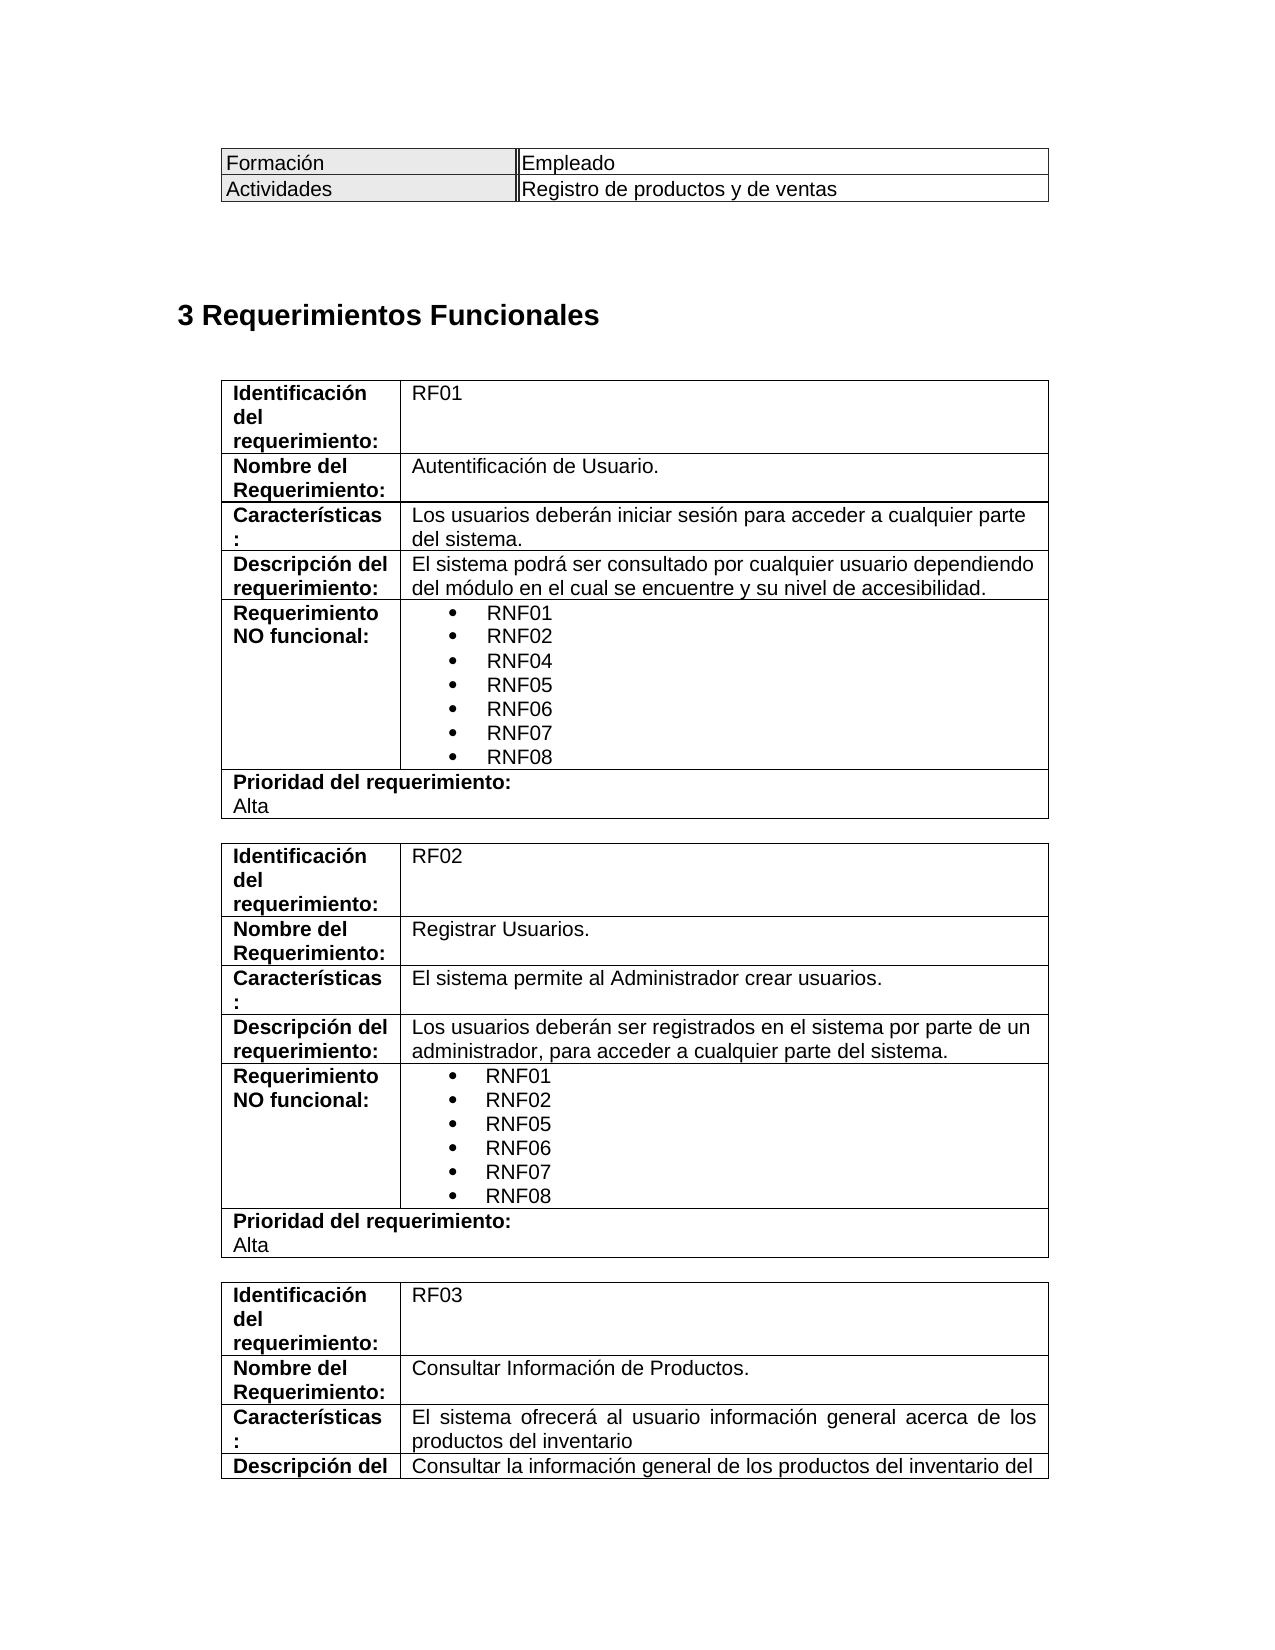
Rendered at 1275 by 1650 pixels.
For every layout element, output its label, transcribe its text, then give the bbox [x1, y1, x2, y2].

table_cell Actividades [222, 175, 515, 201]
table_header Identificación del requerimiento: [222, 1283, 400, 1355]
table_cell Requerimiento NO funcional: [222, 1064, 400, 1208]
table_cell El sistema podrá ser consultado por cualquier usuario dependiendo del módulo en el cual se encuentre y su nivel de accesibilidad. [401, 551, 1048, 599]
table_header Identificación del requerimiento: [222, 381, 400, 452]
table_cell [222, 1454, 400, 1478]
table_cell Descripción del requerimiento: [222, 1015, 400, 1062]
table_cell Prioridad del requerimiento: Alta [222, 770, 1048, 818]
table_cell Registro de productos y de ventas [520, 175, 1048, 201]
table_cell Los usuarios deberán ser registrados en el sistema por parte de un administrador, para acceder a cualquier parte del sistema. [401, 1015, 1048, 1062]
table_cell Características: [222, 966, 400, 1013]
table_cell Empleado [520, 149, 1048, 174]
table_header RF03 [401, 1283, 1048, 1355]
table_header Identificación del requerimiento: [222, 844, 400, 916]
table_cell RNF01 RNF02 RNF04 RNF05 RNF06 RNF07 RNF08 [401, 600, 1048, 769]
table_cell Nombre del Requerimiento: [222, 1356, 400, 1404]
table_cell Los usuarios deberán iniciar sesión para acceder a cualquier parte del sistema. [401, 503, 1048, 550]
table_cell Características: [222, 503, 400, 550]
table_cell El sistema ofrecerá al usuario información general acerca de los productos del inventario [401, 1405, 1048, 1453]
table_cell Características: [222, 1405, 400, 1453]
table_cell Requerimiento NO funcional: [222, 600, 400, 769]
table_cell Descripción del requerimiento: [222, 551, 400, 599]
table_cell Nombre del Requerimiento: [222, 454, 400, 501]
table_cell RNF01 RNF02 RNF05 RNF06 RNF07 RNF08 [401, 1064, 1048, 1208]
table_cell Consultar Información de Productos. [401, 1356, 1048, 1404]
table_header RF01 [401, 381, 1048, 452]
table_cell Prioridad del requerimiento: Alta [222, 1209, 1048, 1257]
text 3 Requerimientos Funcionales [177, 298, 1098, 332]
table_cell El sistema permite al Administrador crear usuarios. [401, 966, 1048, 1013]
table_cell Registrar Usuarios. [401, 917, 1048, 964]
table_cell Formación [222, 149, 515, 174]
table_header RF02 [401, 844, 1048, 916]
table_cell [401, 1454, 1048, 1478]
table_cell Nombre del Requerimiento: [222, 917, 400, 964]
table_cell Autentificación de Usuario. [401, 454, 1048, 501]
